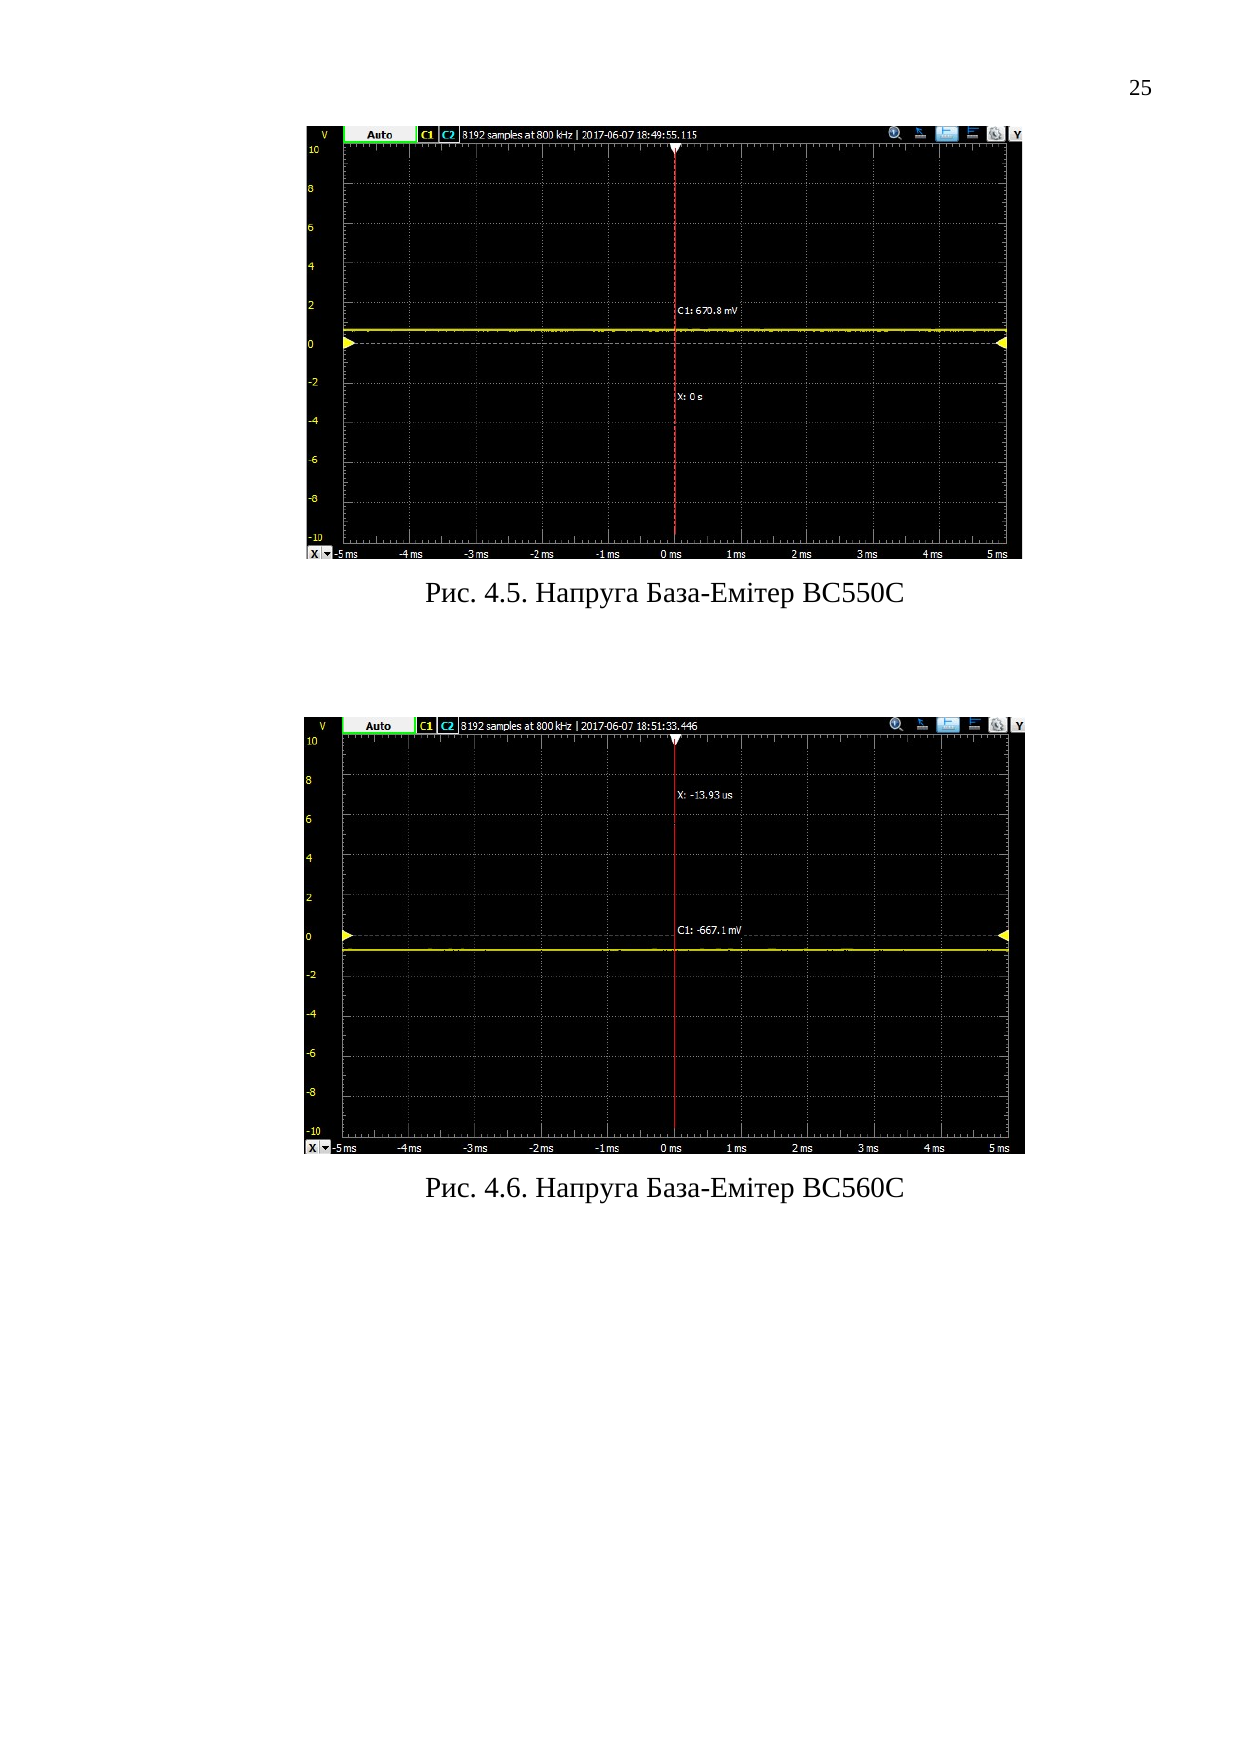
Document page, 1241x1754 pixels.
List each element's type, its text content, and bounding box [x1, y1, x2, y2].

picture [306, 126, 1023, 559]
picture [304, 717, 1025, 1154]
